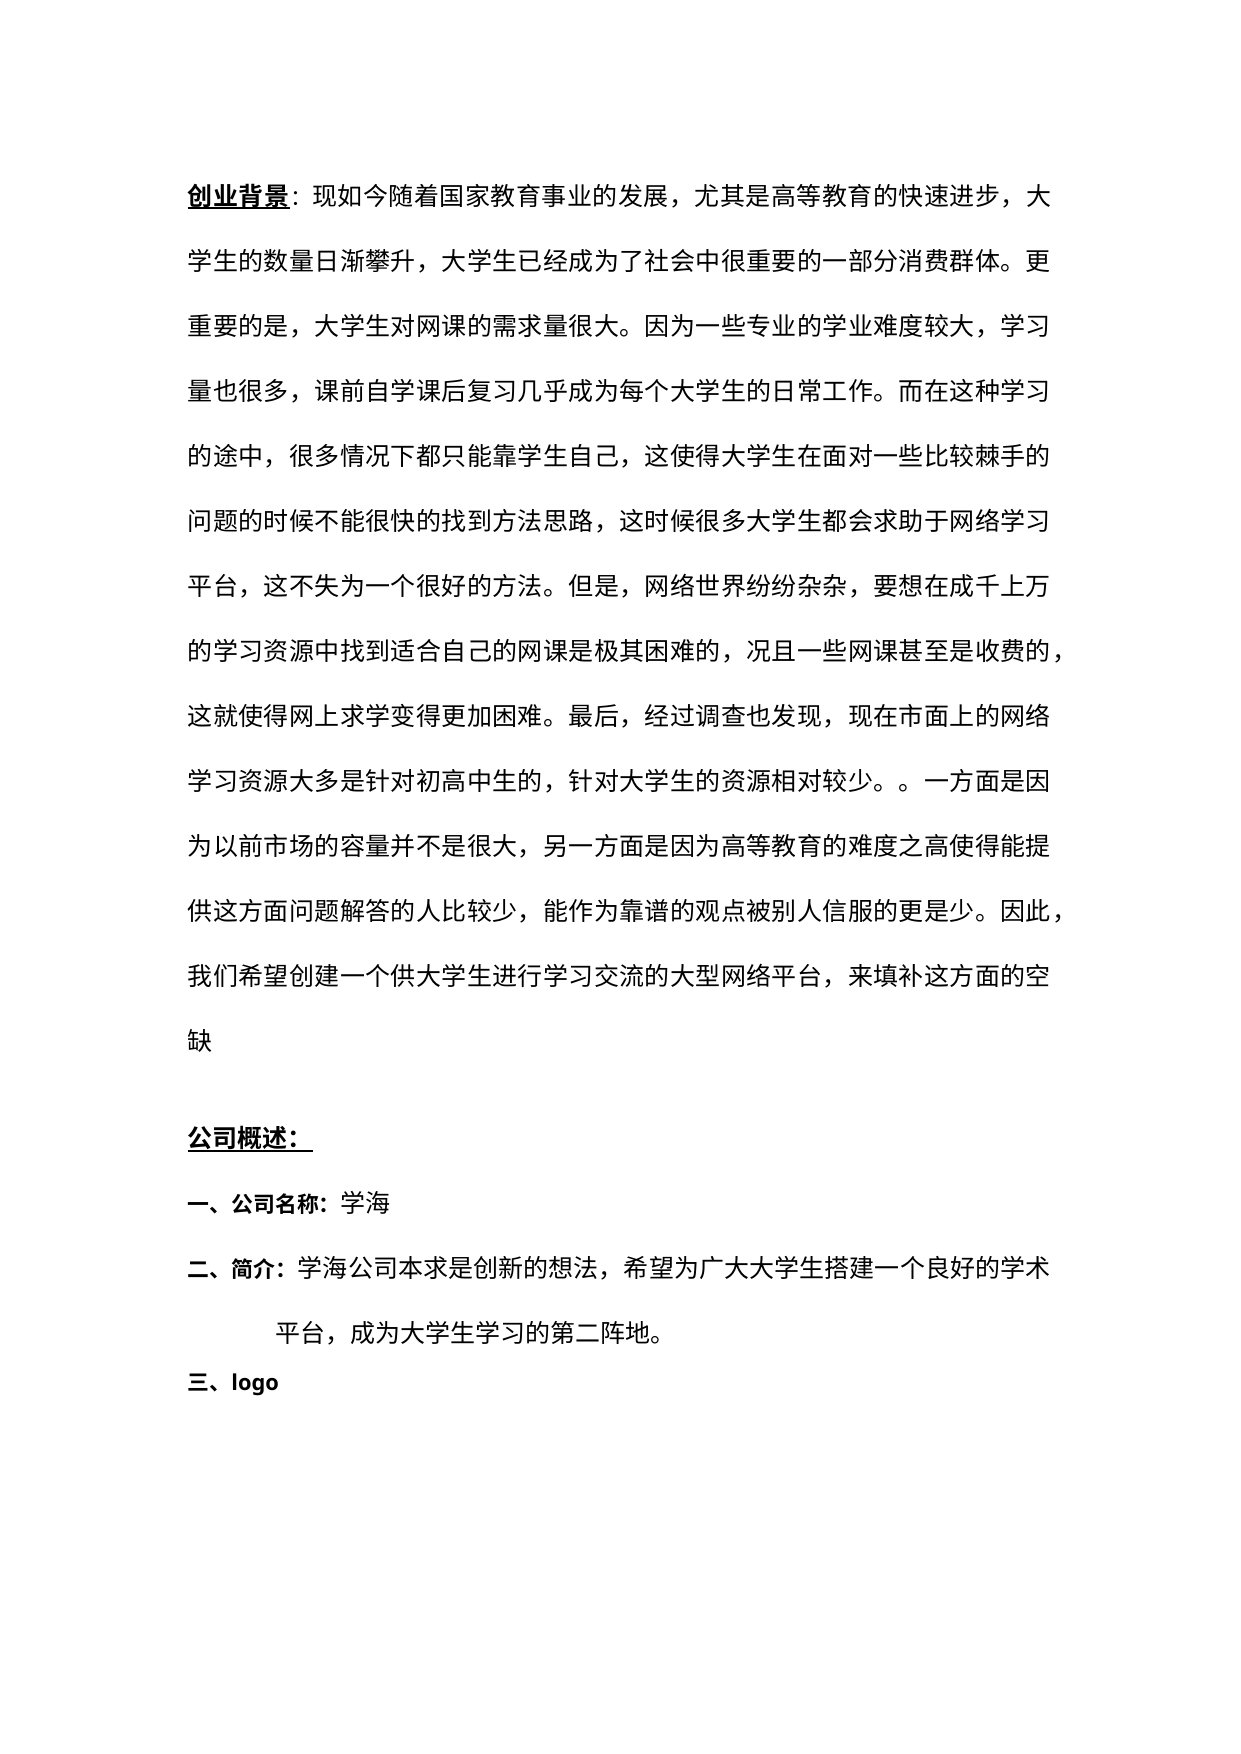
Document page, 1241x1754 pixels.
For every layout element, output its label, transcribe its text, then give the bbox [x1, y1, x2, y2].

text 二、简介：学海公司本求是创新的想法，希望为广大大学生搭建一个良好的学术平台，成为大学生学习的第二阵地。 [187, 1234, 1053, 1364]
text 一、公司名称：学海 [187, 1169, 1053, 1234]
text 创业背景：现如今随着国家教育事业的发展，尤其是高等教育的快速进步，大学生的数量日渐攀升，大学生已经成为了社会中很重要的一部分消费群体。更重要的是，大学生对网课的需求量很大。因为一些专业的学业难度较大，学习量也很多，课前自学课后复习几乎成为每个大学生的日常工作。而在这种学习的途中，很多情况下都只能靠学生自己，这使得大学生在面对一些比较棘手的问题的时候不能很快的找到方法思路，这时候很多大学生都会求助于网络学习平台，这不失为一个很好的方法。但是，网络世界纷纷杂杂，要想在成千上万的学习资源中找到适合自己的网课是极其困难的，况且一些网课甚至是收费的，这就使得网上求学变得更加困难。最后，经过调查也发现，现在市面上的网络学习资源大多是针对初高中生的，针对大学生的资源相对较少。。一方面是因为以前市场的容量并不是很大，另一方面是因为高等教育的难度之高使得能提供这方面问题解答的人比较少，能作为靠谱的观点被别人信服的更是少。因此，我们希望创建一个供大学生进行学习交流的大型网络平台，来填补这方面的空缺 [187, 162, 1053, 1072]
text 三、logo [187, 1364, 1053, 1397]
text 公司概述： [187, 1104, 1053, 1169]
